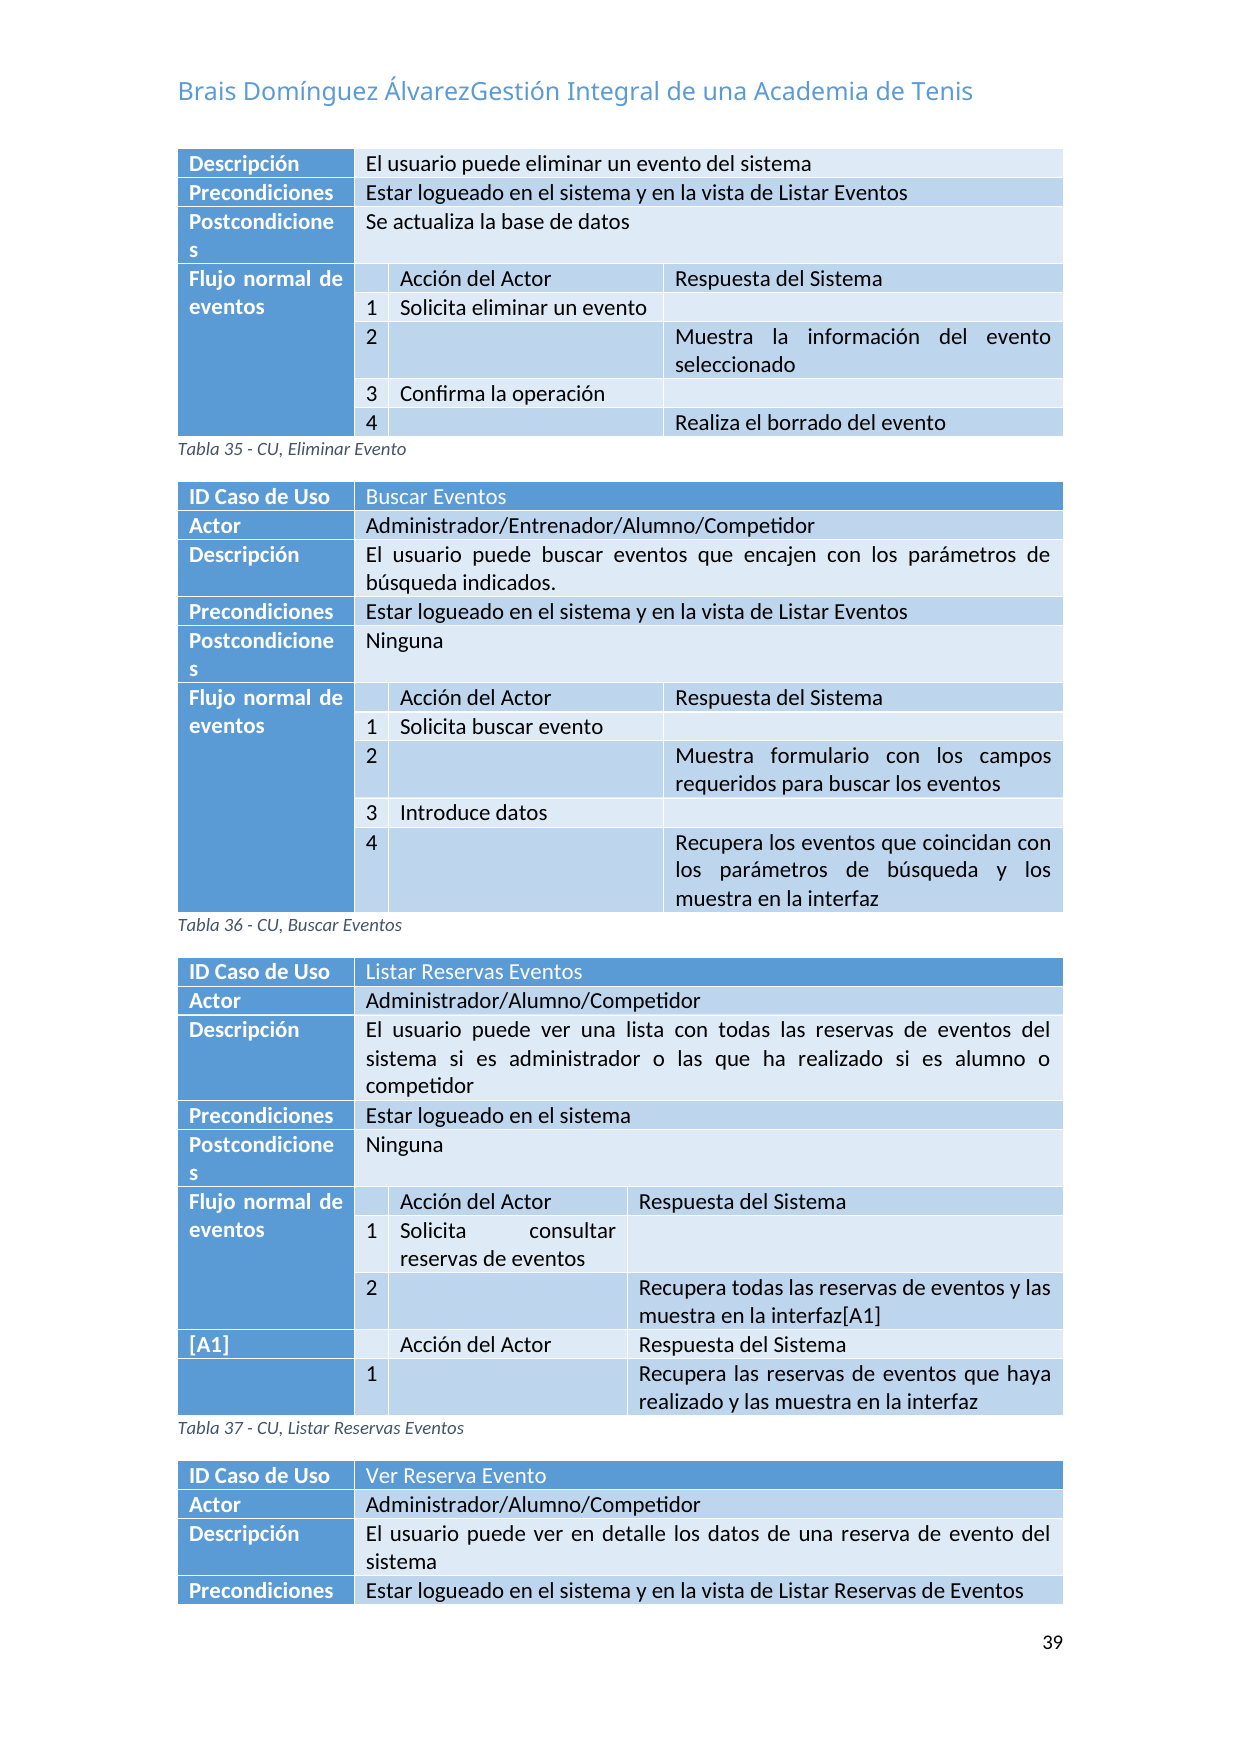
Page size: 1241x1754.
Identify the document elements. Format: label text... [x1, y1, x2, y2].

table_cell Flujo normal de eventos [178, 683, 354, 912]
table_cell 1 [355, 1216, 388, 1272]
table_cell [664, 293, 1063, 321]
table_cell [389, 828, 663, 912]
table_cell Administrador/Entrenador/Alumno/Competidor [355, 511, 1063, 539]
table_cell Acción del Actor [389, 1330, 627, 1358]
table_cell 1 [355, 713, 388, 740]
table_cell Actor [178, 987, 354, 1014]
table_cell El usuario puede buscar eventos que encajen con los parámetros de búsqueda indicados. [355, 540, 1063, 596]
table_cell Acción del Actor [389, 1187, 627, 1215]
table_cell Descripción [178, 540, 354, 596]
table_cell Estar logueado en el sistema [355, 1101, 1063, 1129]
table_cell Respuesta del Sistema [664, 683, 1063, 711]
table_cell Estar logueado en el sistema y en la vista de Listar Eventos [355, 178, 1063, 206]
table_cell Recupera las reservas de eventos que haya realizado y las muestra en la interfaz [628, 1359, 1063, 1415]
table_cell [355, 264, 388, 292]
table_cell El usuario puede eliminar un evento del sistema [355, 149, 1063, 177]
table_cell Precondiciones [178, 178, 354, 206]
table_cell Descripción [178, 149, 354, 177]
table_cell Respuesta del Sistema [664, 264, 1063, 292]
table_cell Introduce datos [389, 799, 663, 827]
table_cell Flujo normal de eventos [178, 1187, 354, 1329]
table_cell Estar logueado en el sistema y en la vista de Listar Eventos [355, 597, 1063, 625]
table_cell Descripción [178, 1016, 354, 1100]
table_cell [628, 1216, 1063, 1272]
table_cell Acción del Actor [389, 683, 663, 711]
table_cell [664, 379, 1063, 407]
table_cell [355, 1187, 388, 1215]
table_cell Ninguna [355, 626, 1063, 682]
table_cell Respuesta del Sistema [628, 1187, 1063, 1215]
table_cell Precondiciones [178, 597, 354, 625]
table_header Listar Reservas Eventos [355, 958, 1063, 986]
table_cell Solicita eliminar un evento [389, 293, 663, 321]
table_cell Flujo normal de eventos [178, 264, 354, 436]
table_cell Solicita buscar evento [389, 713, 663, 740]
table_cell Recupera todas las reservas de eventos y las muestra en la interfaz[A1] [628, 1273, 1063, 1329]
table_cell [178, 1359, 354, 1415]
table_cell El usuario puede ver en detalle los datos de una reserva de evento del sistema [355, 1519, 1063, 1575]
table_cell [A1] [178, 1330, 354, 1358]
table_cell [355, 1330, 388, 1358]
table_cell Descripción [178, 1519, 354, 1575]
table_cell Actor [178, 511, 354, 539]
table_header ID Caso de Uso [178, 1461, 354, 1489]
table_cell 4 [355, 408, 388, 436]
table_cell [389, 322, 663, 378]
table_cell Ninguna [355, 1130, 1063, 1186]
table_cell [389, 1359, 627, 1415]
table_cell 3 [355, 379, 388, 407]
table_cell Acción del Actor [389, 264, 663, 292]
table_cell Postcondiciones [178, 207, 354, 263]
table_cell Respuesta del Sistema [628, 1330, 1063, 1358]
table_cell [355, 683, 388, 711]
table_cell Muestra la información del evento seleccionado [664, 322, 1063, 378]
table_cell 1 [355, 293, 388, 321]
table_cell 1 [355, 1359, 388, 1415]
table_cell El usuario puede ver una lista con todas las reservas de eventos del sistema si es administrador o las que ha realizado si es alumno o competidor [355, 1016, 1063, 1100]
table_cell Precondiciones [178, 1101, 354, 1129]
table_header ID Caso de Uso [178, 482, 354, 510]
table_header Buscar Eventos [355, 482, 1063, 510]
table_cell 3 [355, 799, 388, 827]
table_header ID Caso de Uso [178, 958, 354, 986]
table_cell Estar logueado en el sistema y en la vista de Listar Reservas de Eventos [355, 1576, 1063, 1604]
table_cell 2 [355, 1273, 388, 1329]
table_cell Precondiciones [178, 1576, 354, 1604]
table_cell 2 [355, 322, 388, 378]
table_cell 2 [355, 741, 388, 797]
table_cell Postcondiciones [178, 626, 354, 682]
table_cell [389, 1273, 627, 1329]
table_cell Muestra formulario con los campos requeridos para buscar los eventos [664, 741, 1063, 797]
table_cell Actor [178, 1490, 354, 1518]
table_cell [664, 713, 1063, 740]
table_cell Se actualiza la base de datos [355, 207, 1063, 263]
table_cell [664, 799, 1063, 827]
table_cell Recupera los eventos que coincidan con los parámetros de búsqueda y los muestra en la interfaz [664, 828, 1063, 912]
table_header Ver Reserva Evento [355, 1461, 1063, 1489]
table_cell Solicita consultar reservas de eventos [389, 1216, 627, 1272]
table_cell Administrador/Alumno/Competidor [355, 1490, 1063, 1518]
table_cell Postcondiciones [178, 1130, 354, 1186]
table_cell Realiza el borrado del evento [664, 408, 1063, 436]
table_cell 4 [355, 828, 388, 912]
table_cell Administrador/Alumno/Competidor [355, 987, 1063, 1014]
table_cell Confirma la operación [389, 379, 663, 407]
table_cell [389, 408, 663, 436]
table_cell [389, 741, 663, 797]
